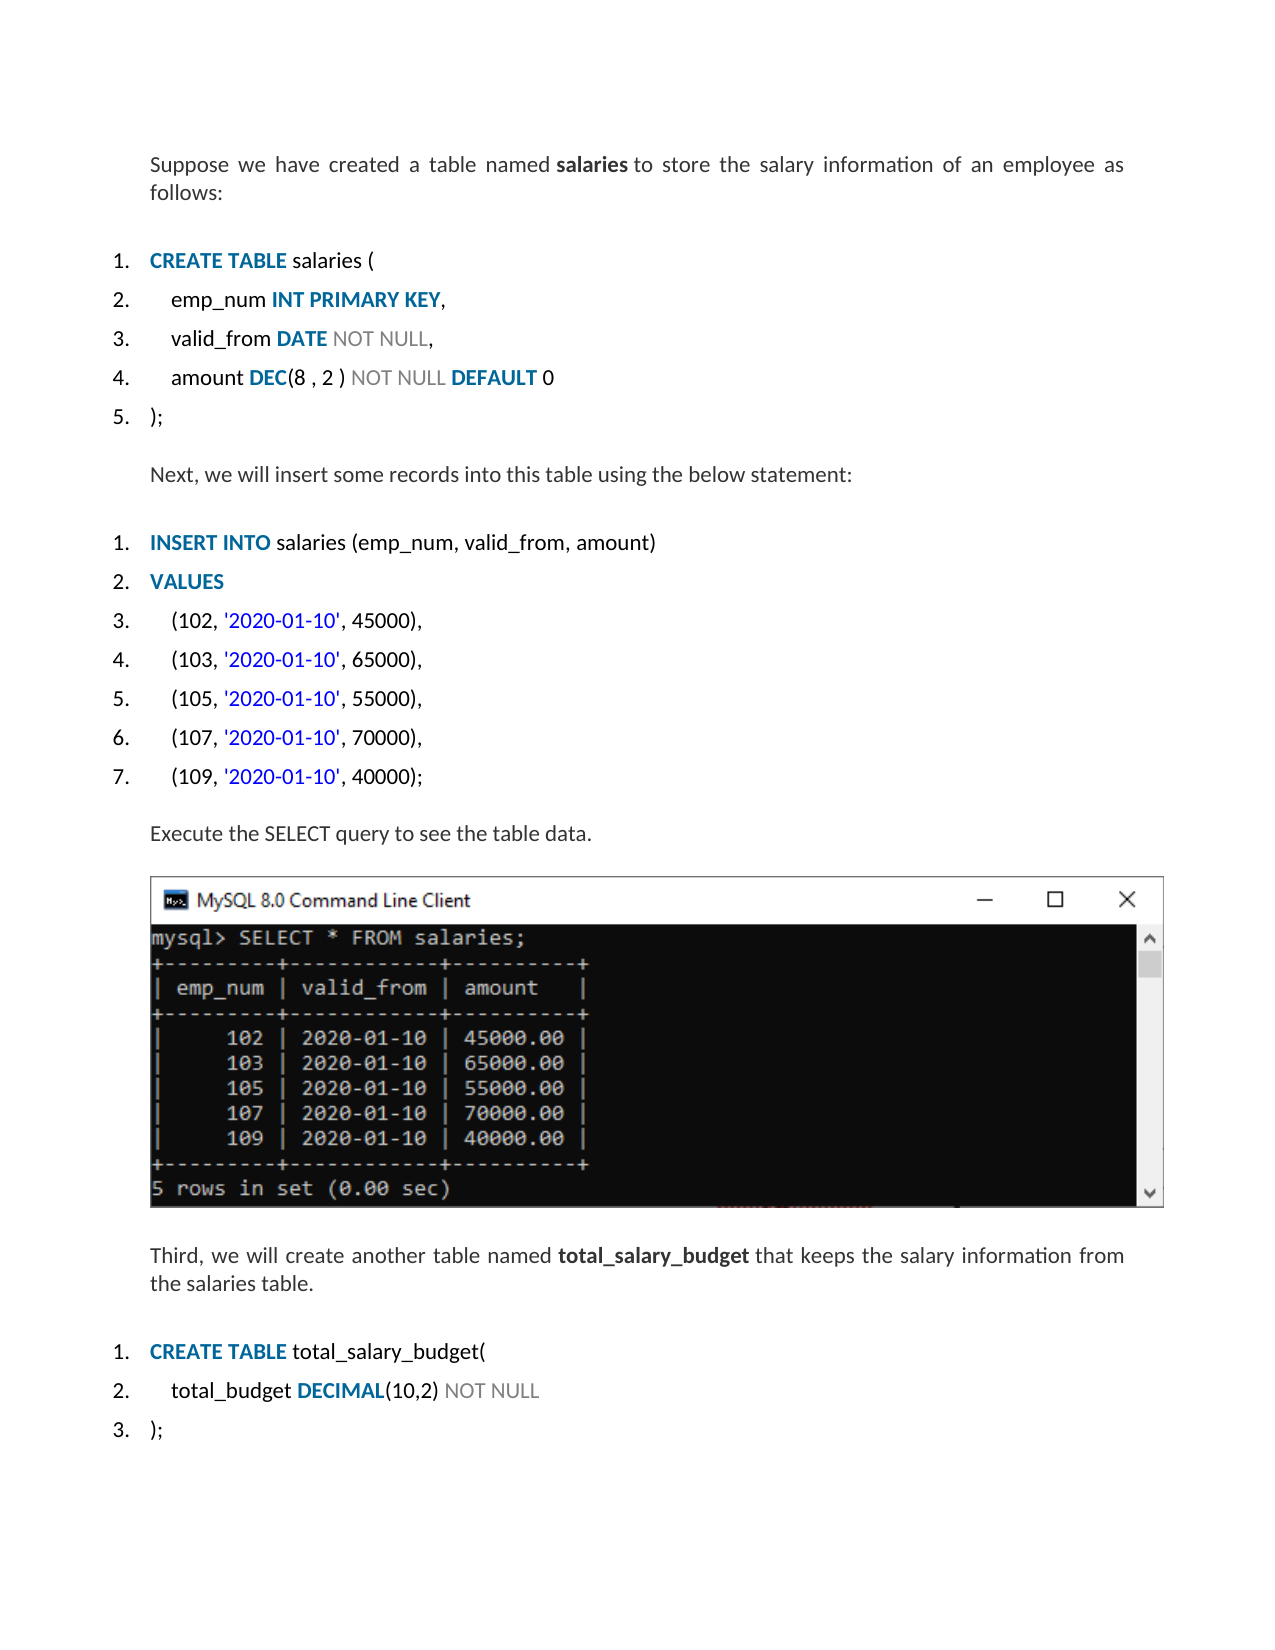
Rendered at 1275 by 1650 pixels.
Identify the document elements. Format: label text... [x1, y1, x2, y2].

text Suppose we have created a table named salaries to store the salary information of an employee as follows: [150, 150, 1125, 206]
list (107, '2020-01-10', 70000), [112, 712, 1125, 751]
list CREATE TABLE salaries ( [112, 235, 1125, 274]
text Third, we will create another table named total_salary_budget that keeps the salary information from the salaries table. [150, 1241, 1125, 1297]
list ); [112, 391, 1125, 431]
list total_budget DECIMAL(10,2) NOT NULL [112, 1366, 1125, 1404]
list amount DEC(8 , 2 ) NOT NULL DEFAULT 0 [112, 352, 1125, 391]
list (102, '2020-01-10', 45000), [112, 595, 1125, 634]
picture [150, 876, 1164, 1208]
list (105, '2020-01-10', 55000), [112, 673, 1125, 712]
list valid_from DATE NOT NULL, [112, 313, 1125, 352]
list (109, '2020-01-10', 40000); [112, 751, 1125, 790]
list VALUES [112, 556, 1125, 595]
list CREATE TABLE total_salary_budget( [112, 1326, 1125, 1366]
list ); [112, 1404, 1125, 1444]
list (103, '2020-01-10', 65000), [112, 634, 1125, 673]
list emp_num INT PRIMARY KEY, [112, 274, 1125, 313]
text Next, we will insert some records into this table using the below statement: [150, 460, 1125, 488]
text Execute the SELECT query to see the table data. [150, 819, 1125, 847]
list INSERT INTO salaries (emp_num, valid_from, amount) [112, 517, 1125, 556]
